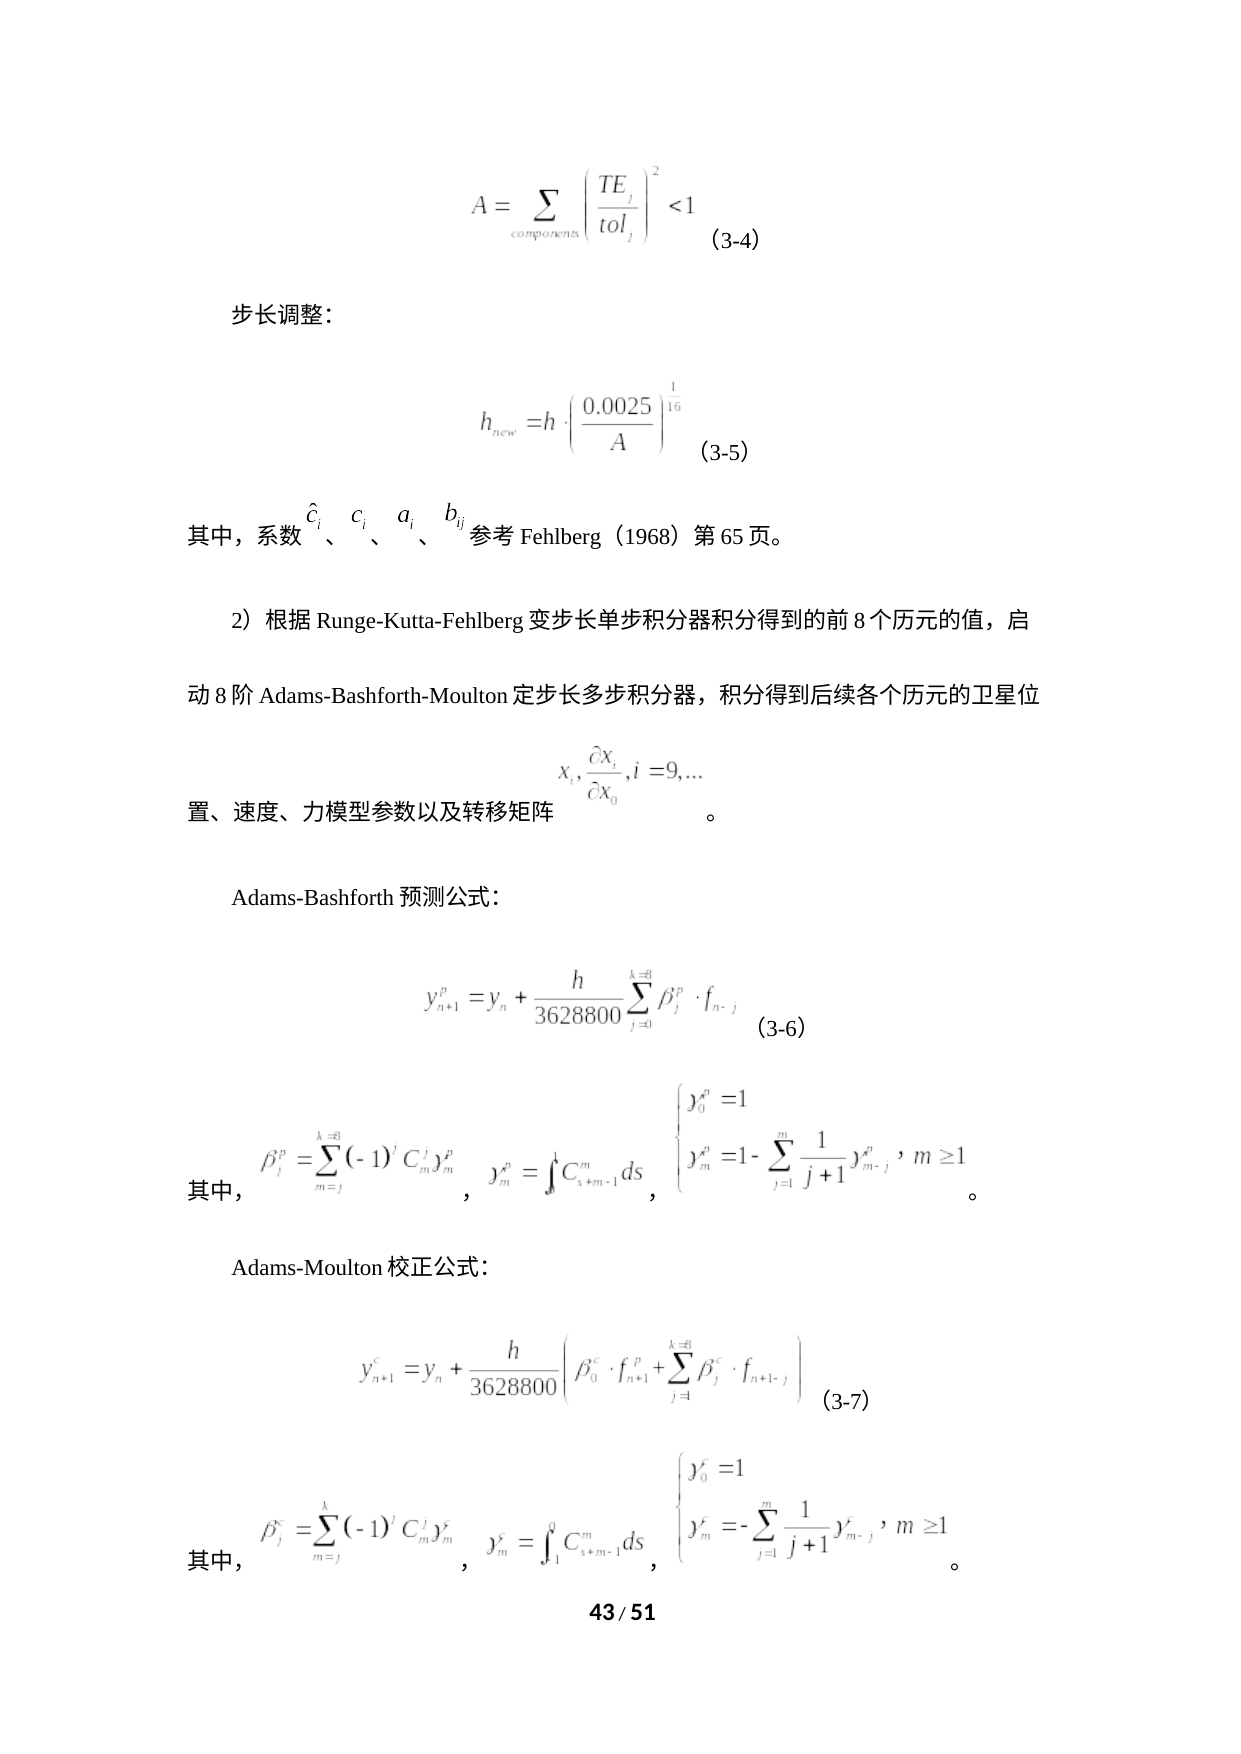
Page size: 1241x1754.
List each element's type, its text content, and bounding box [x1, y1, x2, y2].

text （3-4） [187, 158, 1053, 256]
text 其中，，，。 [187, 1447, 1053, 1577]
text 2）根据Runge-Kutta-Fehlberg变步长单步积分器积分得到的前8个历元的值，启动8阶Adams-Bashforth-Moulton定步长多步积分器，积分得到后续各个历元的卫星位置、速度、力模型参数以及转移矩阵。 [187, 586, 1053, 838]
text （3-7） [187, 1324, 1053, 1421]
text （3-6） [187, 954, 1053, 1052]
text Adams-Bashforth预测公式： [187, 863, 1053, 928]
text Adams-Moulton校正公式： [187, 1233, 1053, 1298]
text （3-5） [187, 372, 1053, 469]
text 其中，，，。 [187, 1077, 1053, 1207]
text 步长调整： [187, 281, 1053, 346]
text 其中，系数、、、参考Fehlberg（1968）第65页。 [187, 495, 1053, 560]
